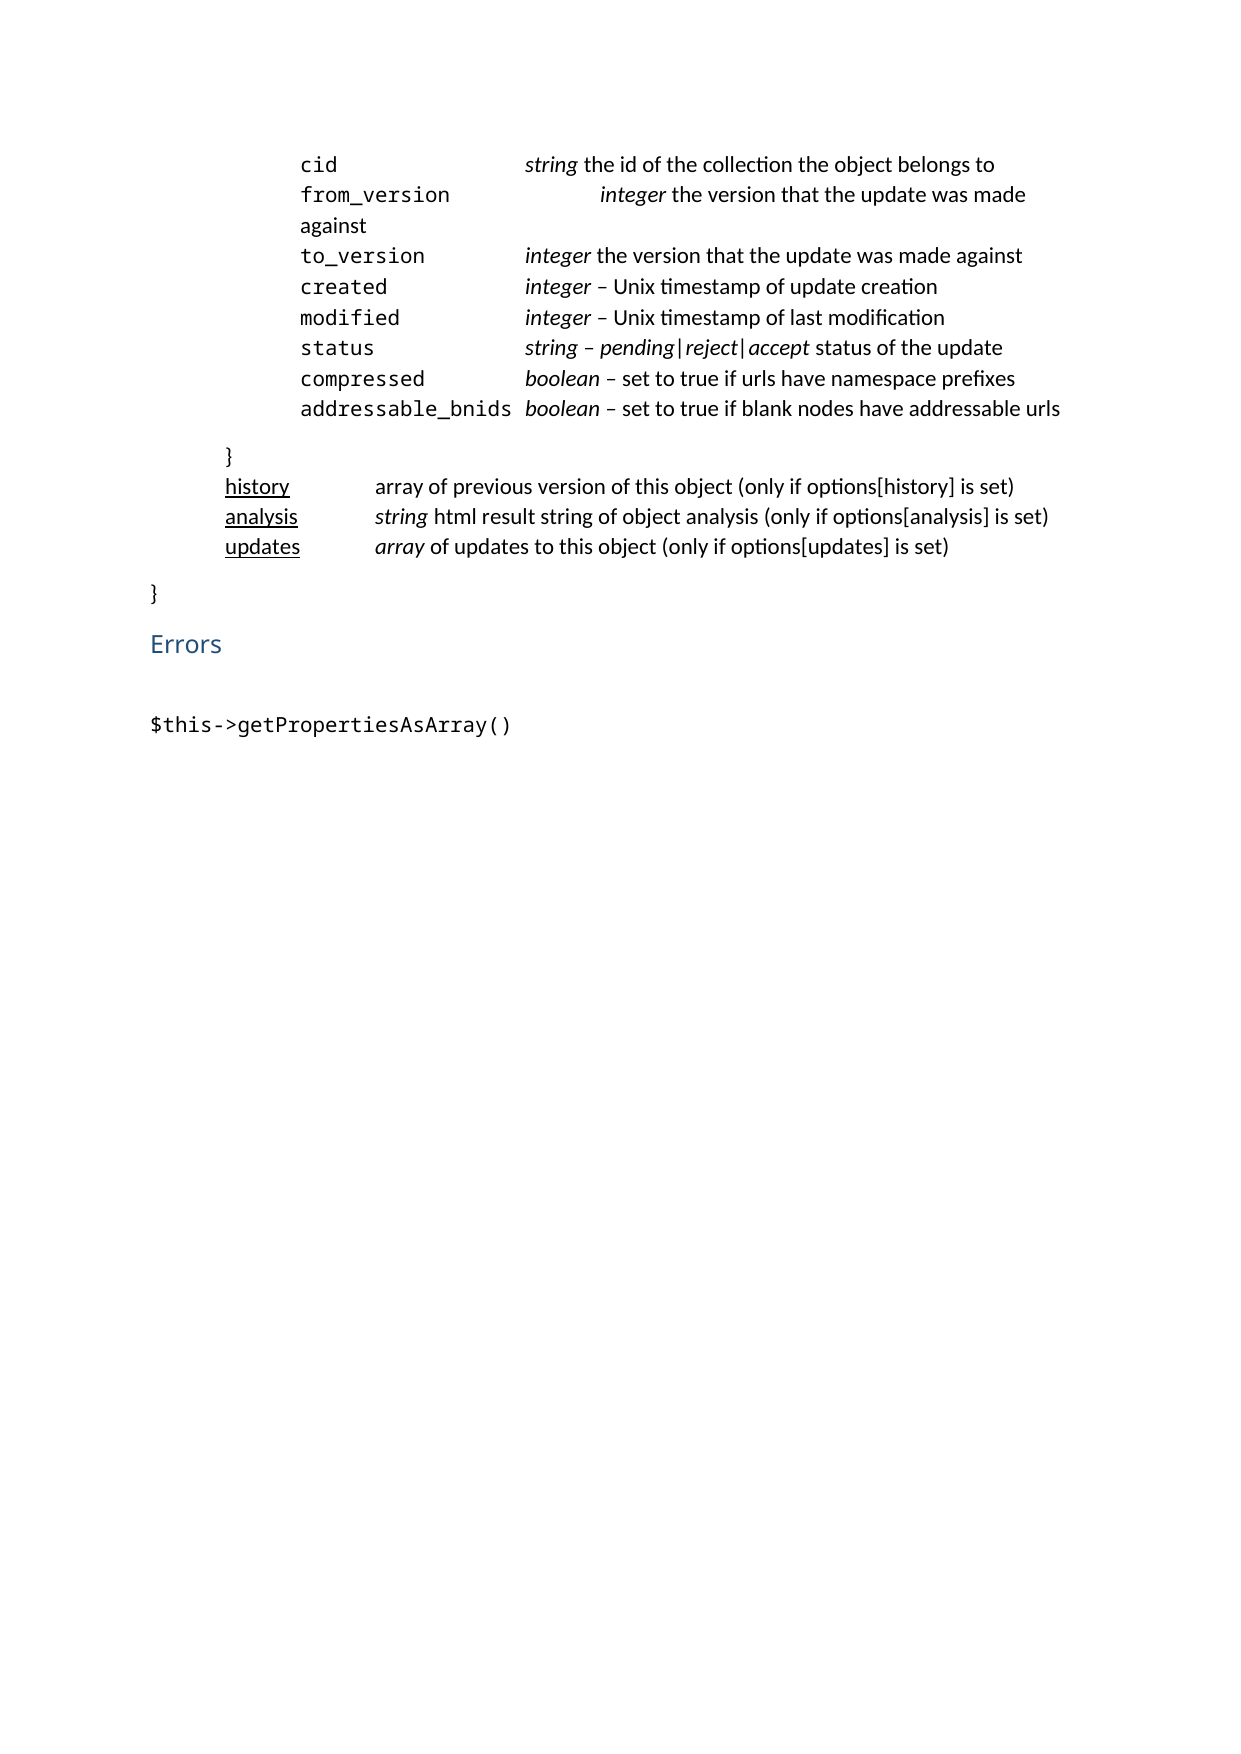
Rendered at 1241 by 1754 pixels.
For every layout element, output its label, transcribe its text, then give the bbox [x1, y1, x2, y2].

text } [150, 579, 1090, 607]
subtitle Errors [150, 626, 1090, 660]
text cid string the id of the collection the object belongs to from_version integer the version that the update was made against to_version integer the version that the update was made against created integer – Unix timestamp of update creation modified integer – Unix timestamp of last modification status string – pending|reject|accept status of the update compressed boolean – set to true if urls have namespace prefixes addressable_bnids boolean – set to true if blank nodes have addressable urls [300, 150, 1090, 423]
text } history array of previous version of this object (only if options[history] is set) analysis string html result string of object analysis (only if options[analysis] is set) updates array of updates to this object (only if options[updates] is set) [225, 442, 1090, 561]
text $this->getPropertiesAsArray() [150, 710, 1090, 739]
